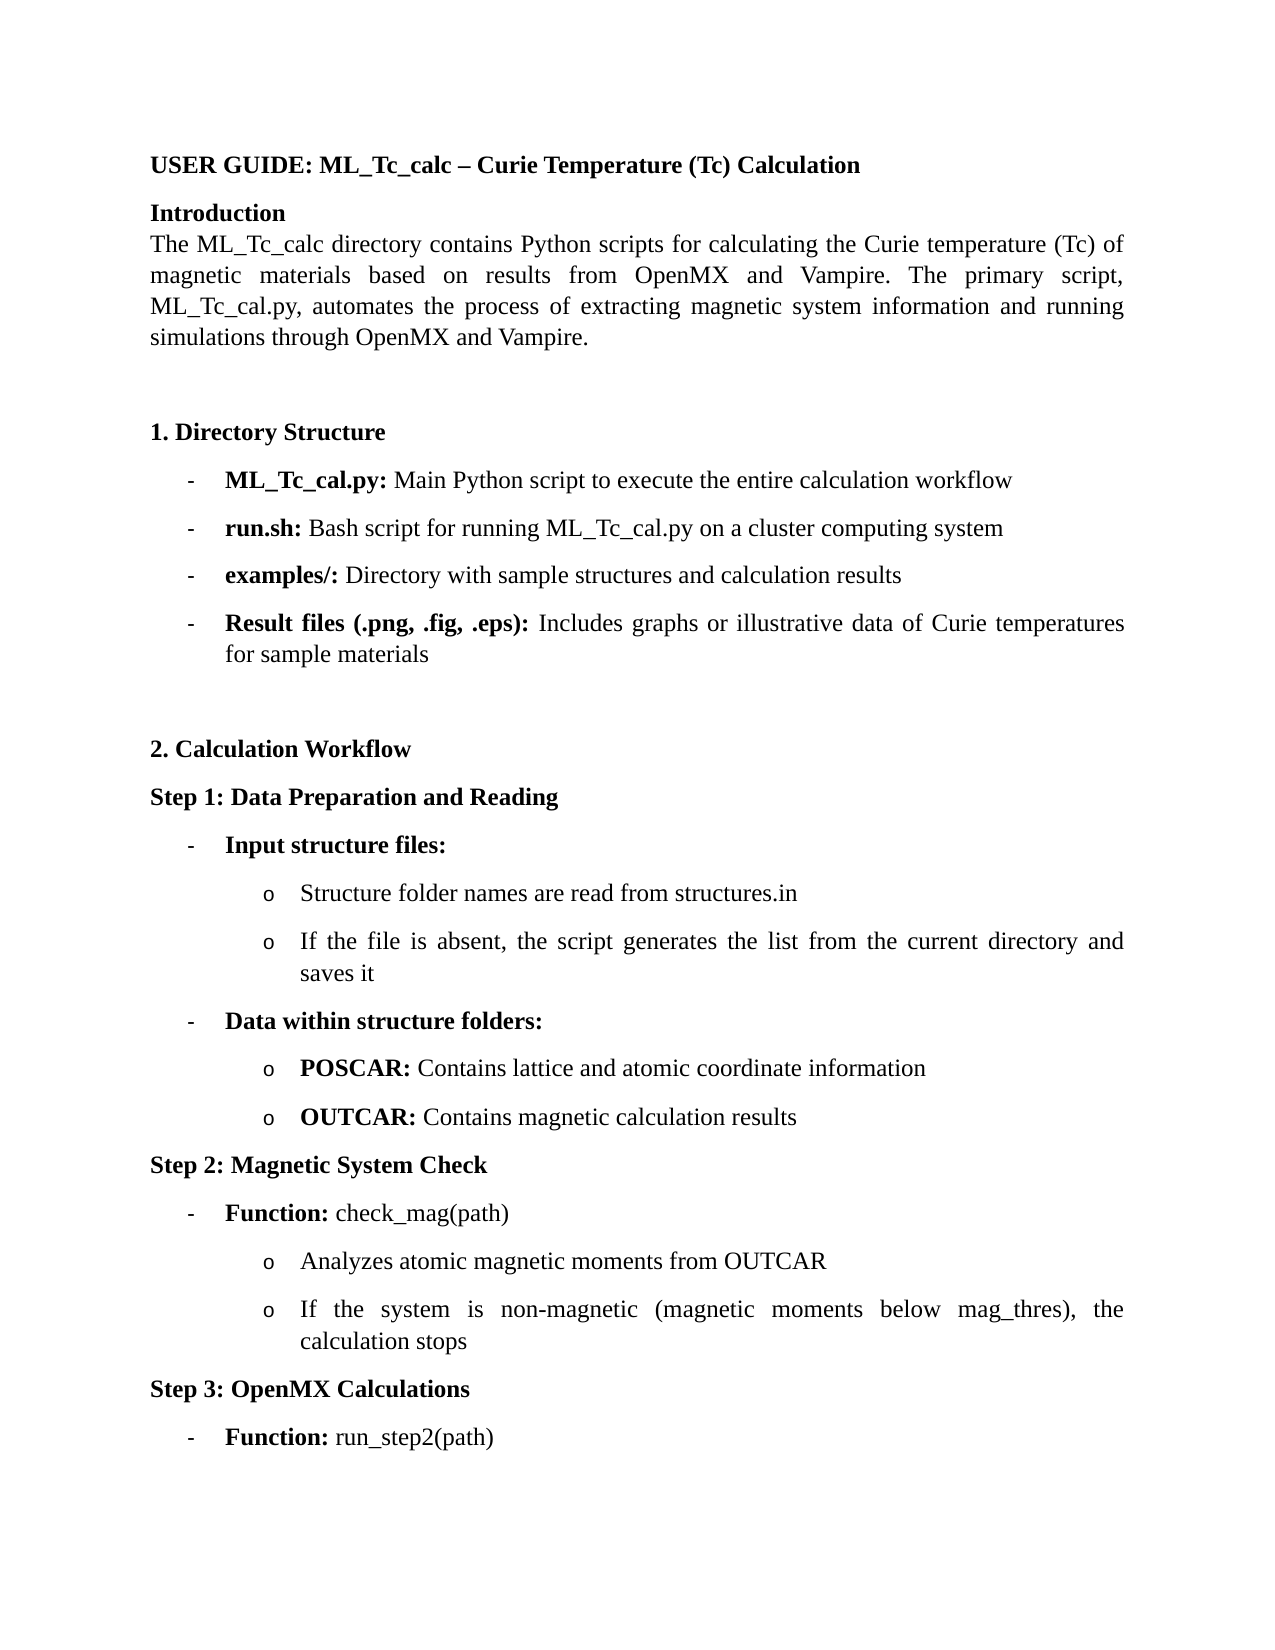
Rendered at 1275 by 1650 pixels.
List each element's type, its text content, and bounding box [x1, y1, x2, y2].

list If the file is absent, the script generates the list from the current directory and saves it [262, 926, 1125, 987]
text USER GUIDE: ML_Tc_calc – Curie Temperature (Tc) Calculation [150, 150, 1125, 179]
list examples/: Directory with sample structures and calculation results [187, 560, 1125, 589]
text Step 2: Magnetic System Check [150, 1151, 1125, 1179]
text 2. Calculation Workflow [150, 734, 1125, 763]
list run.sh: Bash script for running ML_Tc_cal.py on a cluster computing system [187, 513, 1125, 541]
text 1. Directory Structure [150, 417, 1125, 446]
list Structure folder names are read from structures.in [262, 878, 1125, 907]
list OUTCAR: Contains magnetic calculation results [262, 1102, 1125, 1132]
list If the system is non-magnetic (magnetic moments below mag_thres), the calculation stops [262, 1294, 1125, 1355]
list Data within structure folders: [187, 1006, 1125, 1034]
list ML_Tc_cal.py: Main Python script to execute the entire calculation workflow [187, 465, 1125, 494]
list Result files (.png, .fig, .eps): Includes graphs or illustrative data of Curie temperatures for sample materials [187, 608, 1125, 668]
text Step 3: OpenMX Calculations [150, 1374, 1125, 1403]
list Analyzes atomic magnetic moments from OUTCAR [262, 1246, 1125, 1276]
text Step 1: Data Preparation and Reading [150, 782, 1125, 811]
list POSCAR: Contains lattice and atomic coordinate information [262, 1053, 1125, 1083]
list Function: check_mag(path) [187, 1198, 1125, 1227]
list Input structure files: [187, 830, 1125, 859]
list Function: run_step2(path) [187, 1422, 1125, 1451]
text Introduction The ML_Tc_calc directory contains Python scripts for calculating the Curie temperature (Tc) of magnetic materials based on results from OpenMX and Vampire. The primary script, ML_Tc_cal.py, automates the process of extracting magnetic system information and running simulations through OpenMX and Vampire. [150, 198, 1125, 351]
